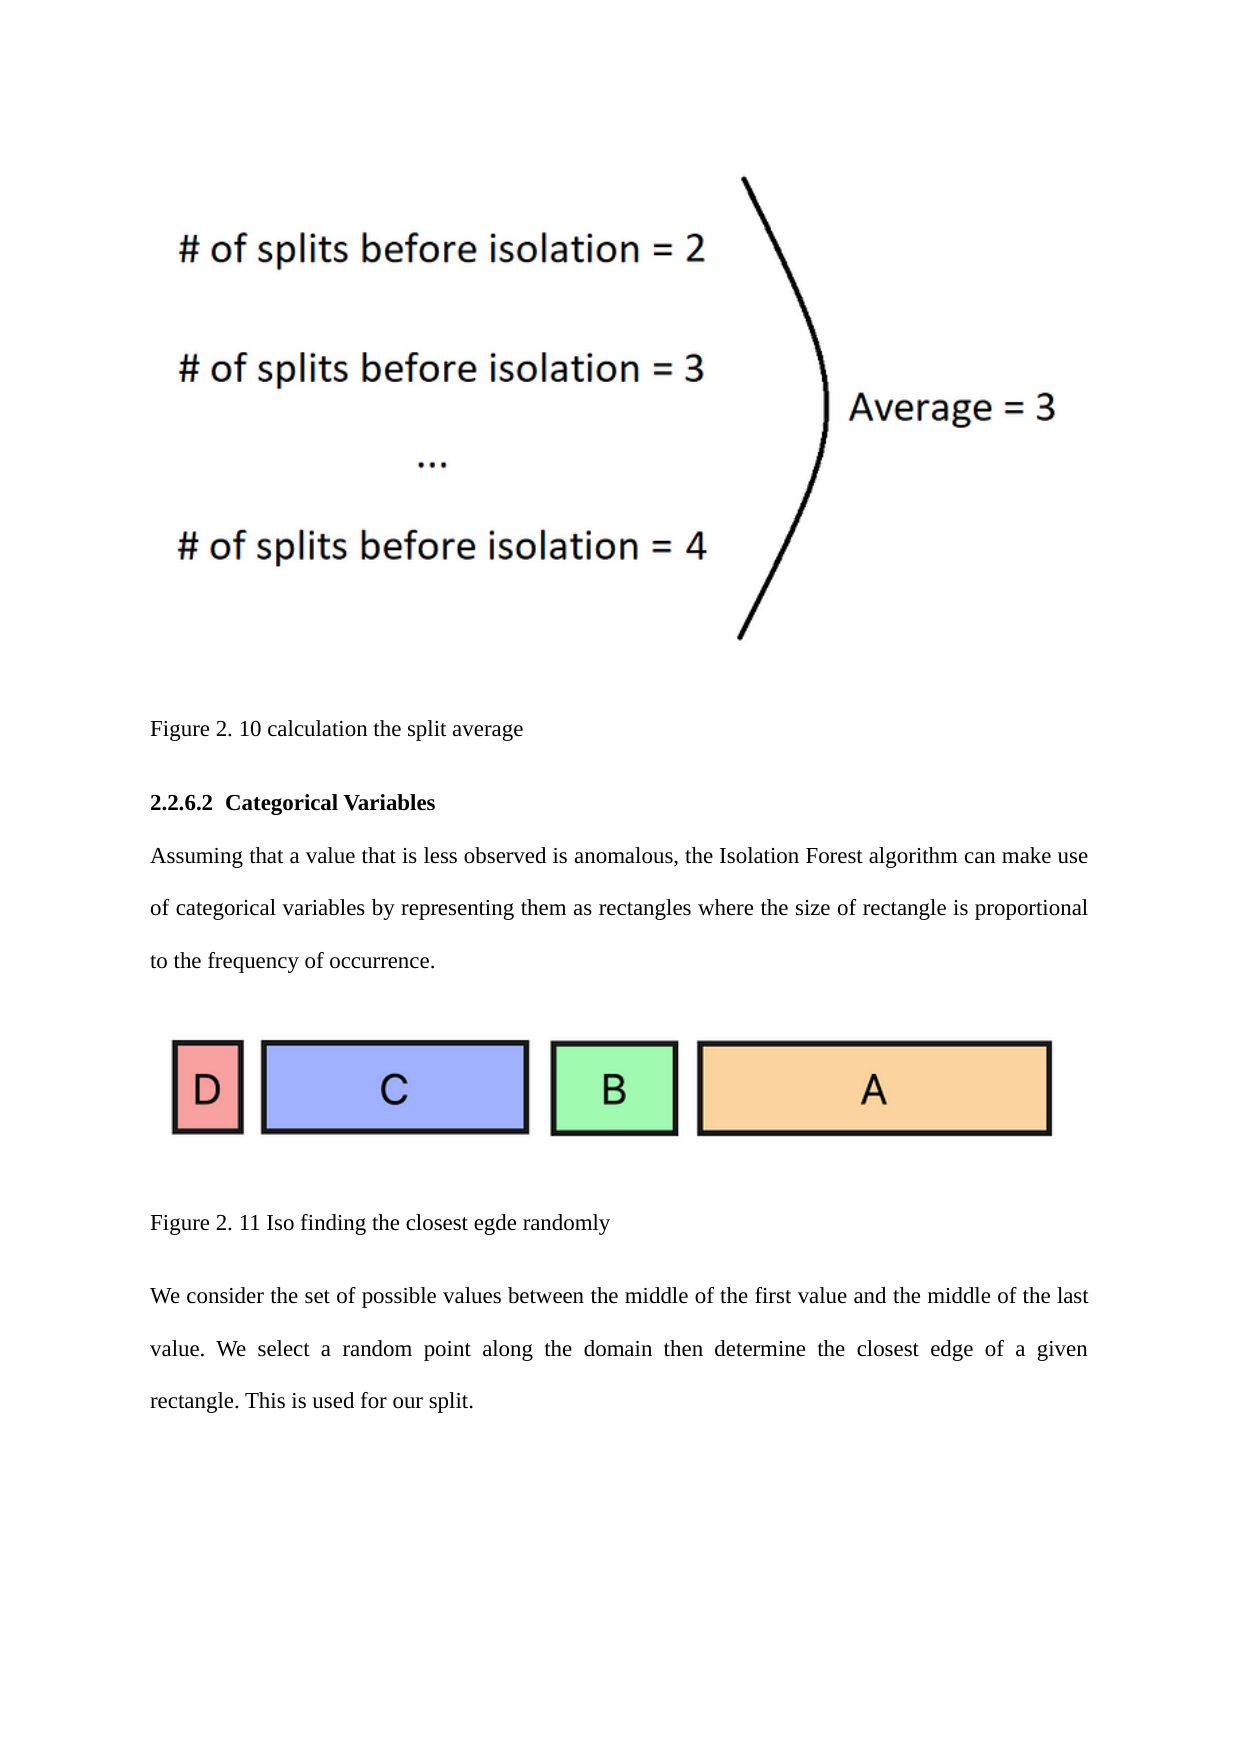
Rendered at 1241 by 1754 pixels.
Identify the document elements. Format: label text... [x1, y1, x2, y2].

text Assuming that a value that is less observed is anomalous, the Isolation Forest algorithm can make use of categorical variables by representing them as rectangles where the size of rectangle is proportional to the frequency of occurrence. [150, 842, 1090, 973]
text Figure 2. 10 calculation the split average [150, 716, 1090, 742]
picture [150, 1016, 1091, 1166]
subtitle 2.2.6.2 Categorical Variables [150, 789, 1090, 815]
picture [150, 150, 1091, 673]
text We consider the set of possible values between the middle of the first value and the middle of the last value. We select a random point along the domain then determine the closest edge of a given rectangle. This is used for our split. [150, 1282, 1090, 1414]
text Figure 2. 11 Iso finding the closest egde randomly [150, 1209, 1090, 1235]
